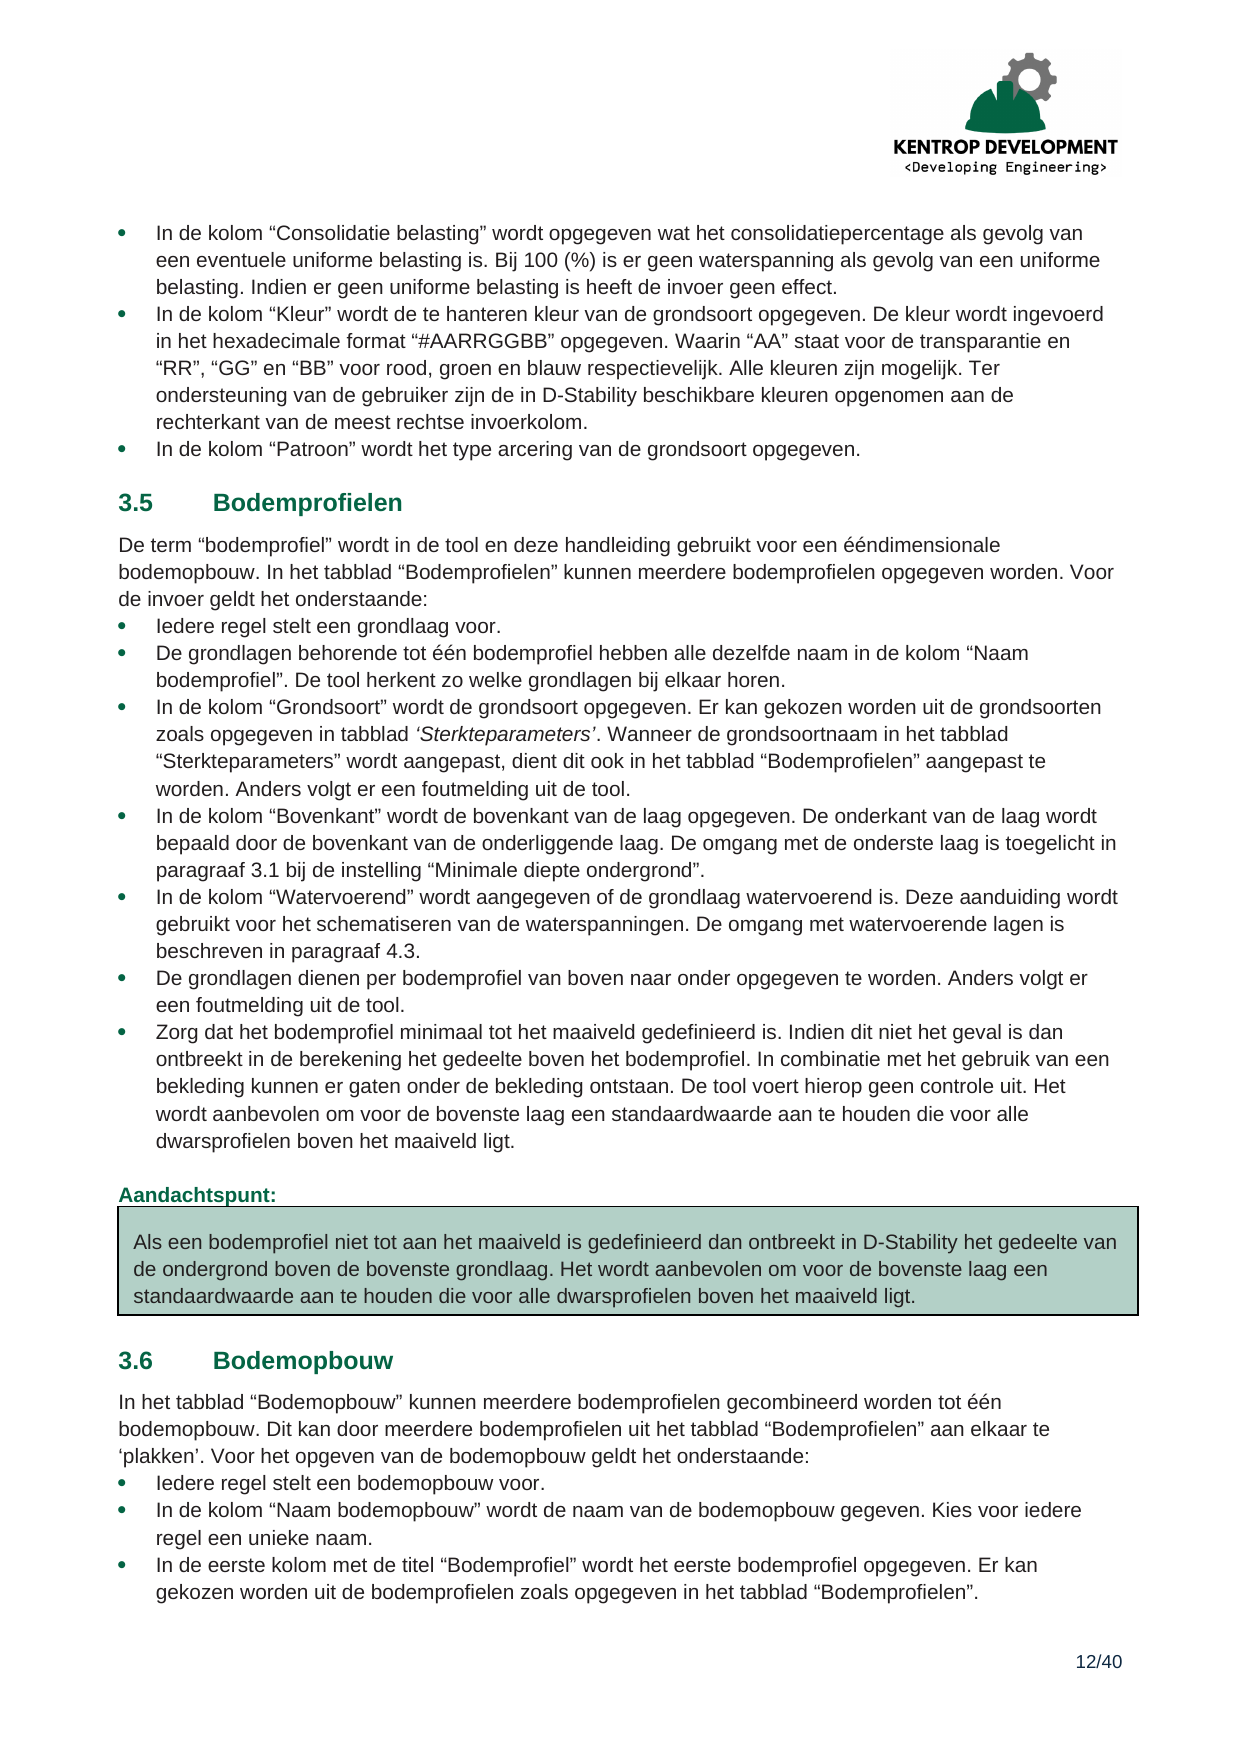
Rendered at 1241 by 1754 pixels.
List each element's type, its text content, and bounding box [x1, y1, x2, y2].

picture [890, 49, 1123, 177]
list Zorg dat het bodemprofiel minimaal tot het maaiveld gedefinieerd is. Indien dit niet het geval is dan ontbreekt in de berekening het gedeelte boven het bodemprofiel. In combinatie met het gebruik van een bekleding kunnen er gaten onder de bekleding ontstaan. De tool voert hierop geen controle uit. Het wordt aanbevolen om voor de bovenste laag een standaardwaarde aan te houden die voor alle dwarsprofielen boven het maaiveld ligt. [118, 1017, 1122, 1152]
list Iedere regel stelt een bodemopbouw voor. [118, 1468, 1122, 1495]
list In de kolom “Naam bodemopbouw” wordt de naam van de bodemopbouw gegeven. Kies voor iedere regel een unieke naam. [118, 1495, 1122, 1549]
list In de kolom “Watervoerend” wordt aangegeven of de grondlaag watervoerend is. Deze aanduiding wordt gebruikt voor het schematiseren van de waterspanningen. De omgang met watervoerende lagen is beschreven in paragraaf 4.3. [118, 882, 1122, 963]
text In het tabblad “Bodemopbouw” kunnen meerdere bodemprofielen gecombineerd worden tot één bodemopbouw. Dit kan door meerdere bodemprofielen uit het tabblad “Bodemprofielen” aan elkaar te ‘plakken’. Voor het opgeven van de bodemopbouw geldt het onderstaande: [118, 1387, 1122, 1468]
list In de kolom “Patroon” wordt het type arcering van de grondsoort opgegeven. [118, 434, 1122, 461]
list Iedere regel stelt een grondlaag voor. [118, 611, 1122, 638]
list De grondlagen dienen per bodemprofiel van boven naar onder opgegeven te worden. Anders volgt er een foutmelding uit de tool. [118, 963, 1122, 1017]
list In de eerste kolom met de titel “Bodemprofiel” wordt het eerste bodemprofiel opgegeven. Er kan gekozen worden uit de bodemprofielen zoals opgegeven in het tabblad “Bodemprofielen”. [118, 1549, 1122, 1604]
list In de kolom “Grondsoort” wordt de grondsoort opgegeven. Er kan gekozen worden uit de grondsoorten zoals opgegeven in tabblad ‘Sterkteparameters’. Wanneer de grondsoortnaam in het tabblad “Sterkteparameters” wordt aangepast, dient dit ook in het tabblad “Bodemprofielen” aangepast te worden. Anders volgt er een foutmelding uit de tool. [118, 692, 1122, 800]
list In de kolom “Bovenkant” wordt de bovenkant van de laag opgegeven. De onderkant van de laag wordt bepaald door de bovenkant van de onderliggende laag. De omgang met de onderste laag is toegelicht in paragraaf 3.1 bij de instelling “Minimale diepte ondergrond”. [118, 800, 1122, 882]
subtitle Bodemprofielen [118, 488, 1122, 517]
text De term “bodemprofiel” wordt in de tool en deze handleiding gebruikt voor een ééndimensionale bodemopbouw. In het tabblad “Bodemprofielen” kunnen meerdere bodemprofielen opgegeven worden. Voor de invoer geldt het onderstaande: [118, 529, 1122, 611]
text Aandachtspunt: [118, 1179, 1122, 1206]
list In de kolom “Kleur” wordt de te hanteren kleur van de grondsoort opgegeven. De kleur wordt ingevoerd in het hexadecimale format “#AARRGGBB” opgegeven. Waarin “AA” staat voor de transparantie en “RR”, “GG” en “BB” voor rood, groen en blauw respectievelijk. Alle kleuren zijn mogelijk. Ter ondersteuning van de gebruiker zijn de in D-Stability beschikbare kleuren opgenomen aan de rechterkant van de meest rechtse invoerkolom. [118, 299, 1122, 434]
list De grondlagen behorende tot één bodemprofiel hebben alle dezelfde naam in de kolom “Naam bodemprofiel”. De tool herkent zo welke grondlagen bij elkaar horen. [118, 638, 1122, 692]
subtitle Bodemopbouw [118, 1346, 1122, 1374]
list In de kolom “Consolidatie belasting” wordt opgegeven wat het consolidatiepercentage als gevolg van een eventuele uniforme belasting is. Bij 100 (%) is er geen waterspanning als gevolg van een uniforme belasting. Indien er geen uniforme belasting is heeft de invoer geen effect. [118, 217, 1122, 299]
